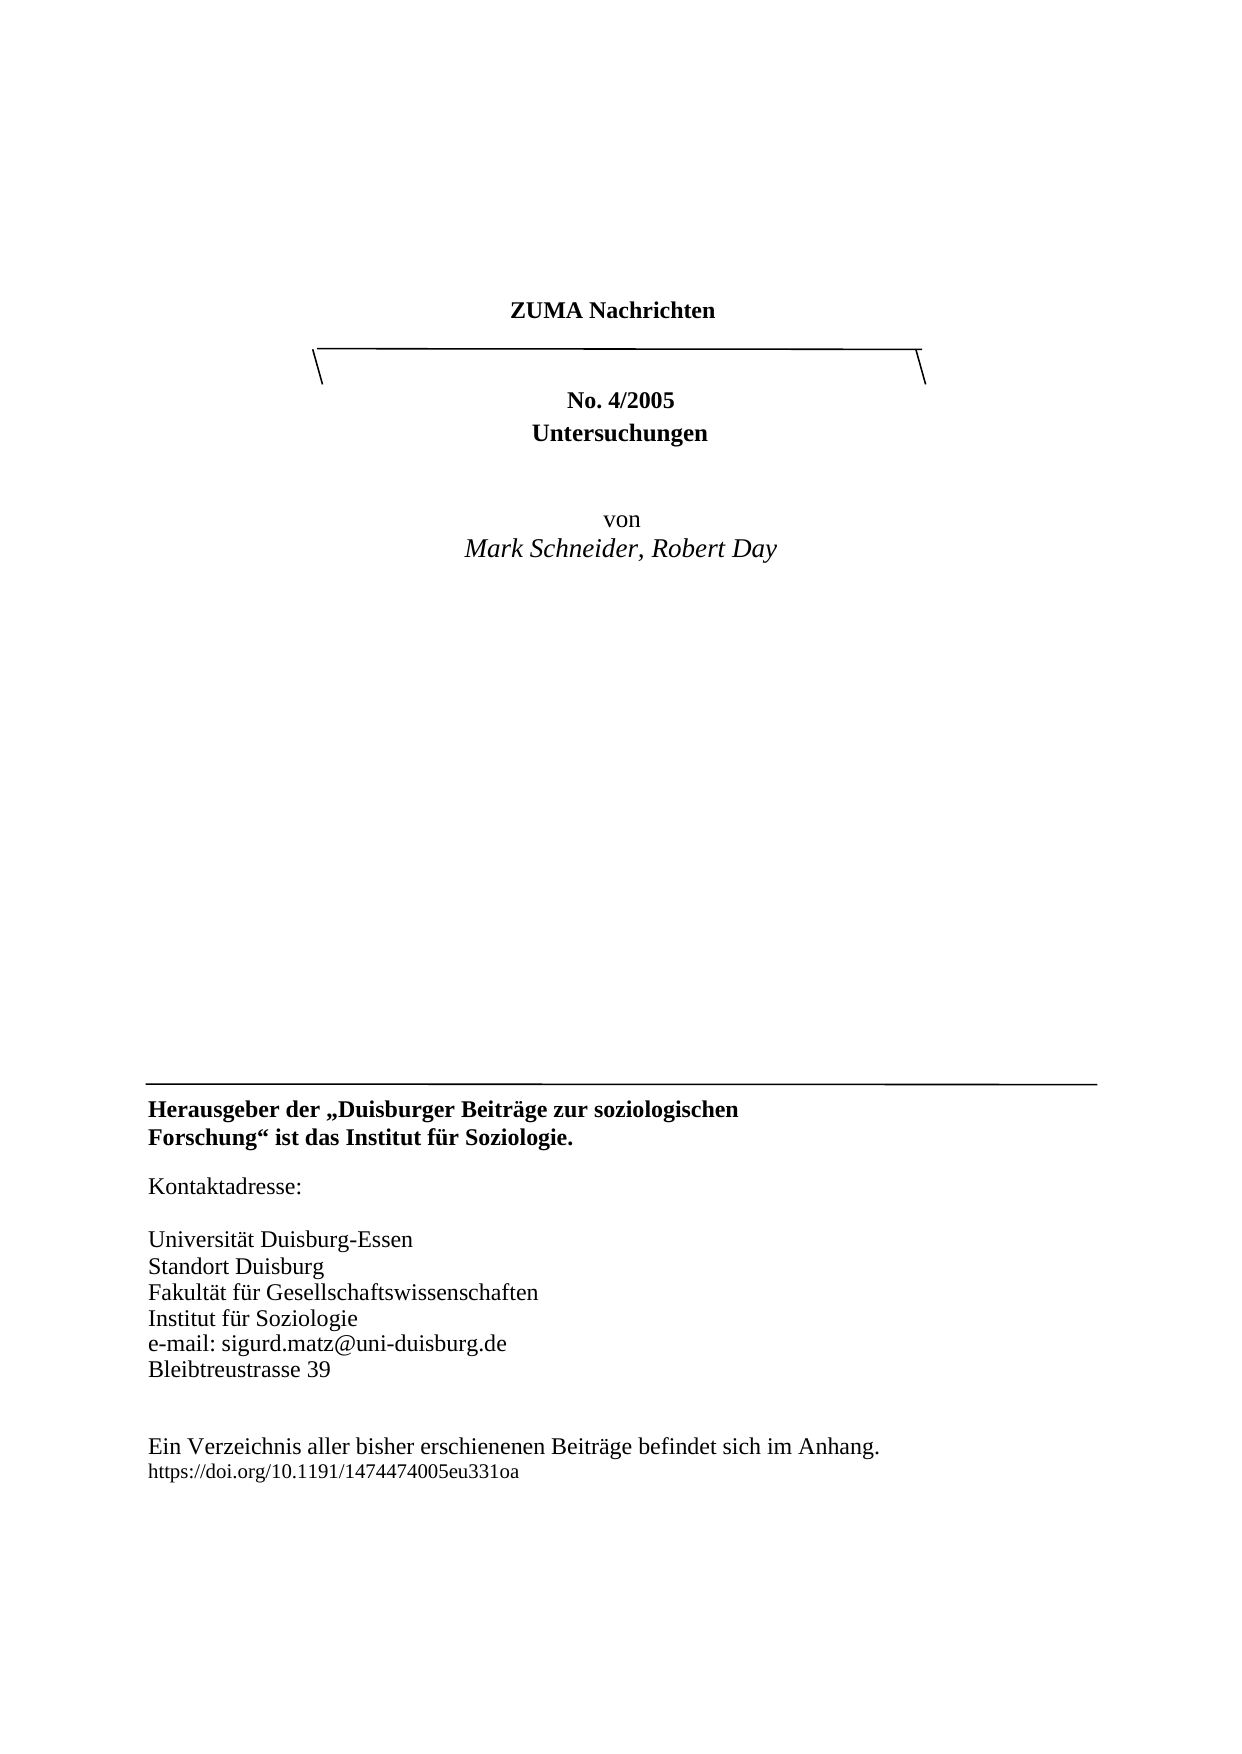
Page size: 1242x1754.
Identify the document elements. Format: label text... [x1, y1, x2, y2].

text Institut für Soziologie [148, 1306, 1092, 1332]
text https://doi.org/10.1191/1474474005eu331oa [148, 1459, 1092, 1483]
text Kontaktadresse: [148, 1172, 1092, 1199]
text Bleibtreustrasse 39 [148, 1357, 443, 1383]
text Untersuchungen [148, 418, 1092, 446]
text ZUMA Nachrichten [148, 297, 1077, 324]
text von [148, 504, 1096, 533]
text Mark Schneider, Robert Day [148, 533, 1094, 564]
text Standort Duisburg [148, 1253, 1092, 1280]
text Herausgeber der „Duisburger Beiträge zur soziologischen Forschung“ ist das Institut für Soziologie. [148, 1096, 837, 1150]
text Fakultät für Gesellschaftswissenschaften [148, 1280, 1092, 1306]
text Universität Duisburg-Essen [148, 1225, 1092, 1253]
text No. 4/2005 [148, 386, 1094, 414]
text e-mail: sigurd.matz@uni-duisburg.de [148, 1332, 1092, 1357]
text Ein Verzeichnis aller bisher erschienenen Beiträge befindet sich im Anhang. [148, 1432, 1092, 1459]
